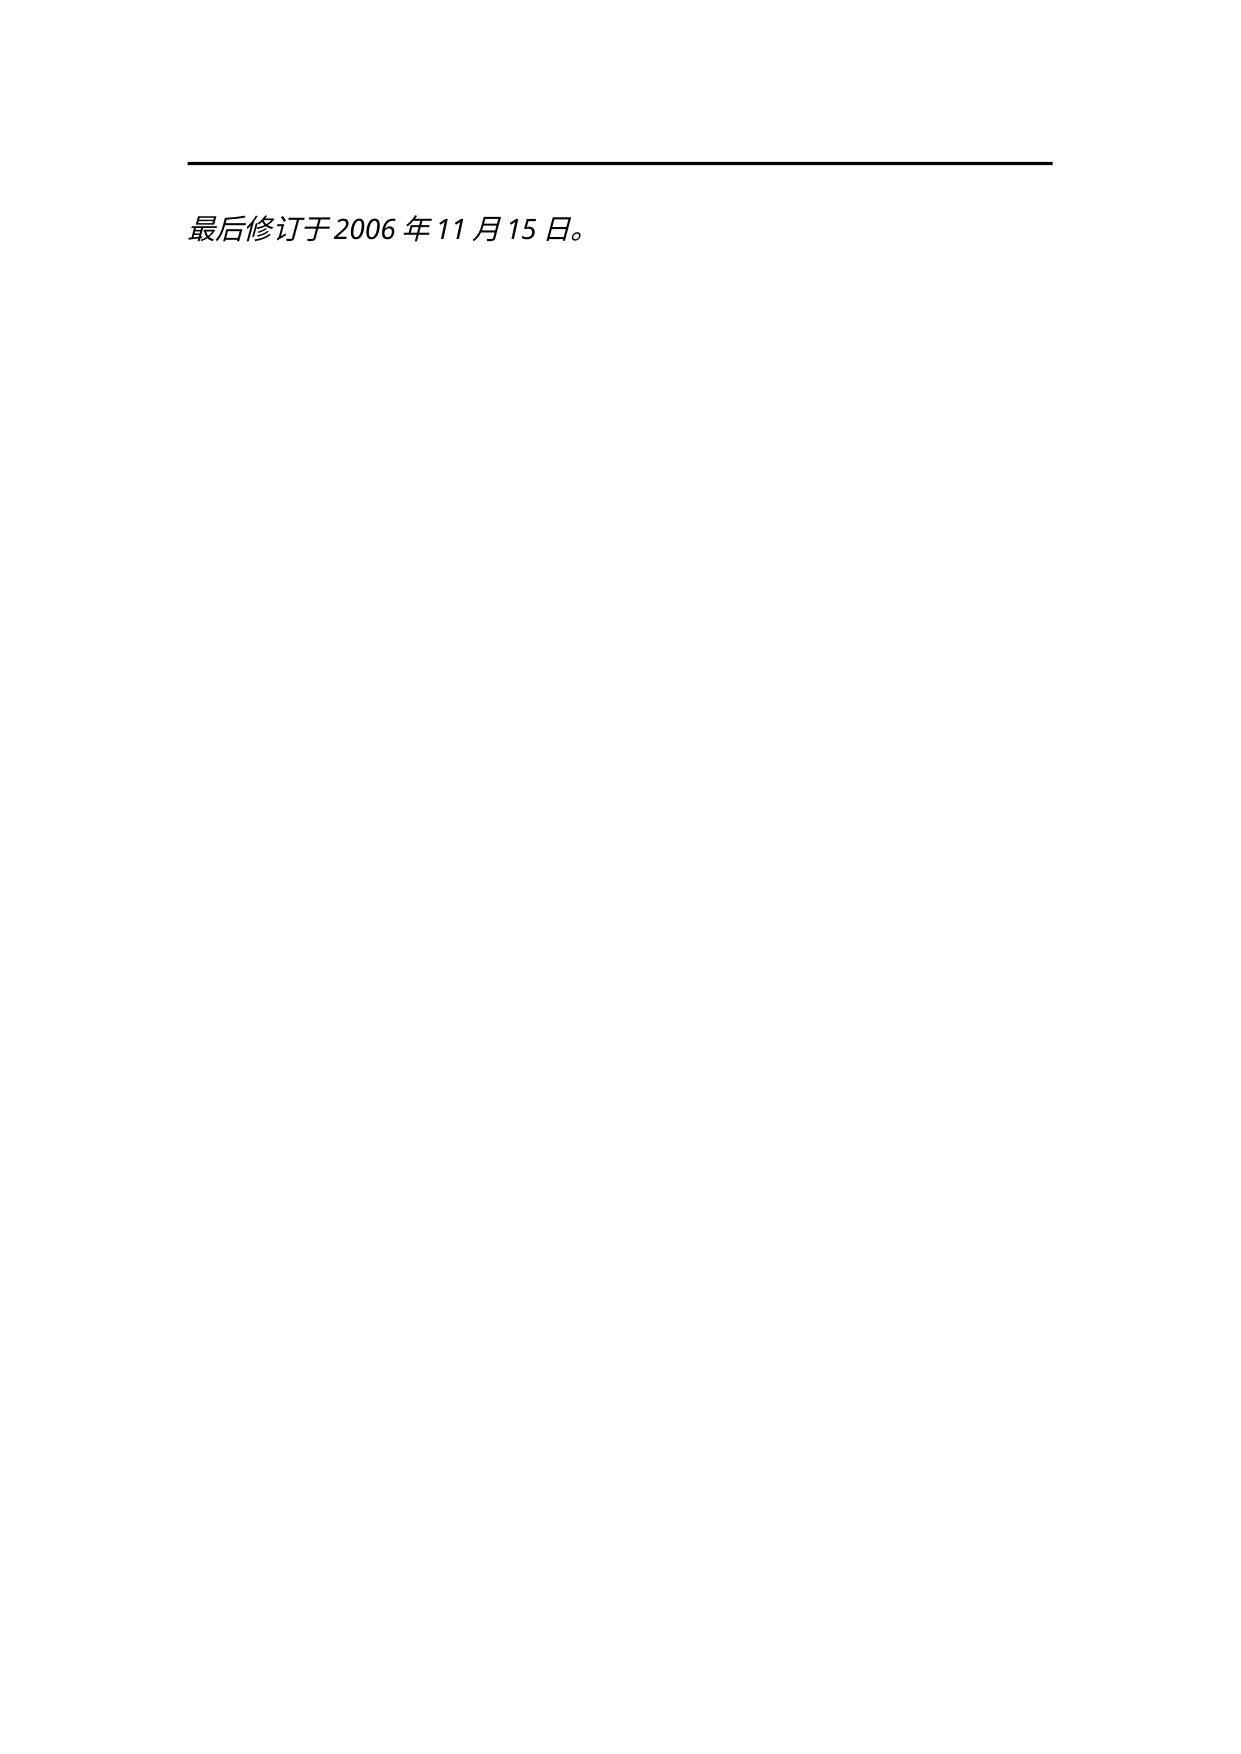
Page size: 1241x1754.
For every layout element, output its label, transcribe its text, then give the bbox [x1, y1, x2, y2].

text 最后修订于2006年11月15日。 [187, 194, 1053, 259]
